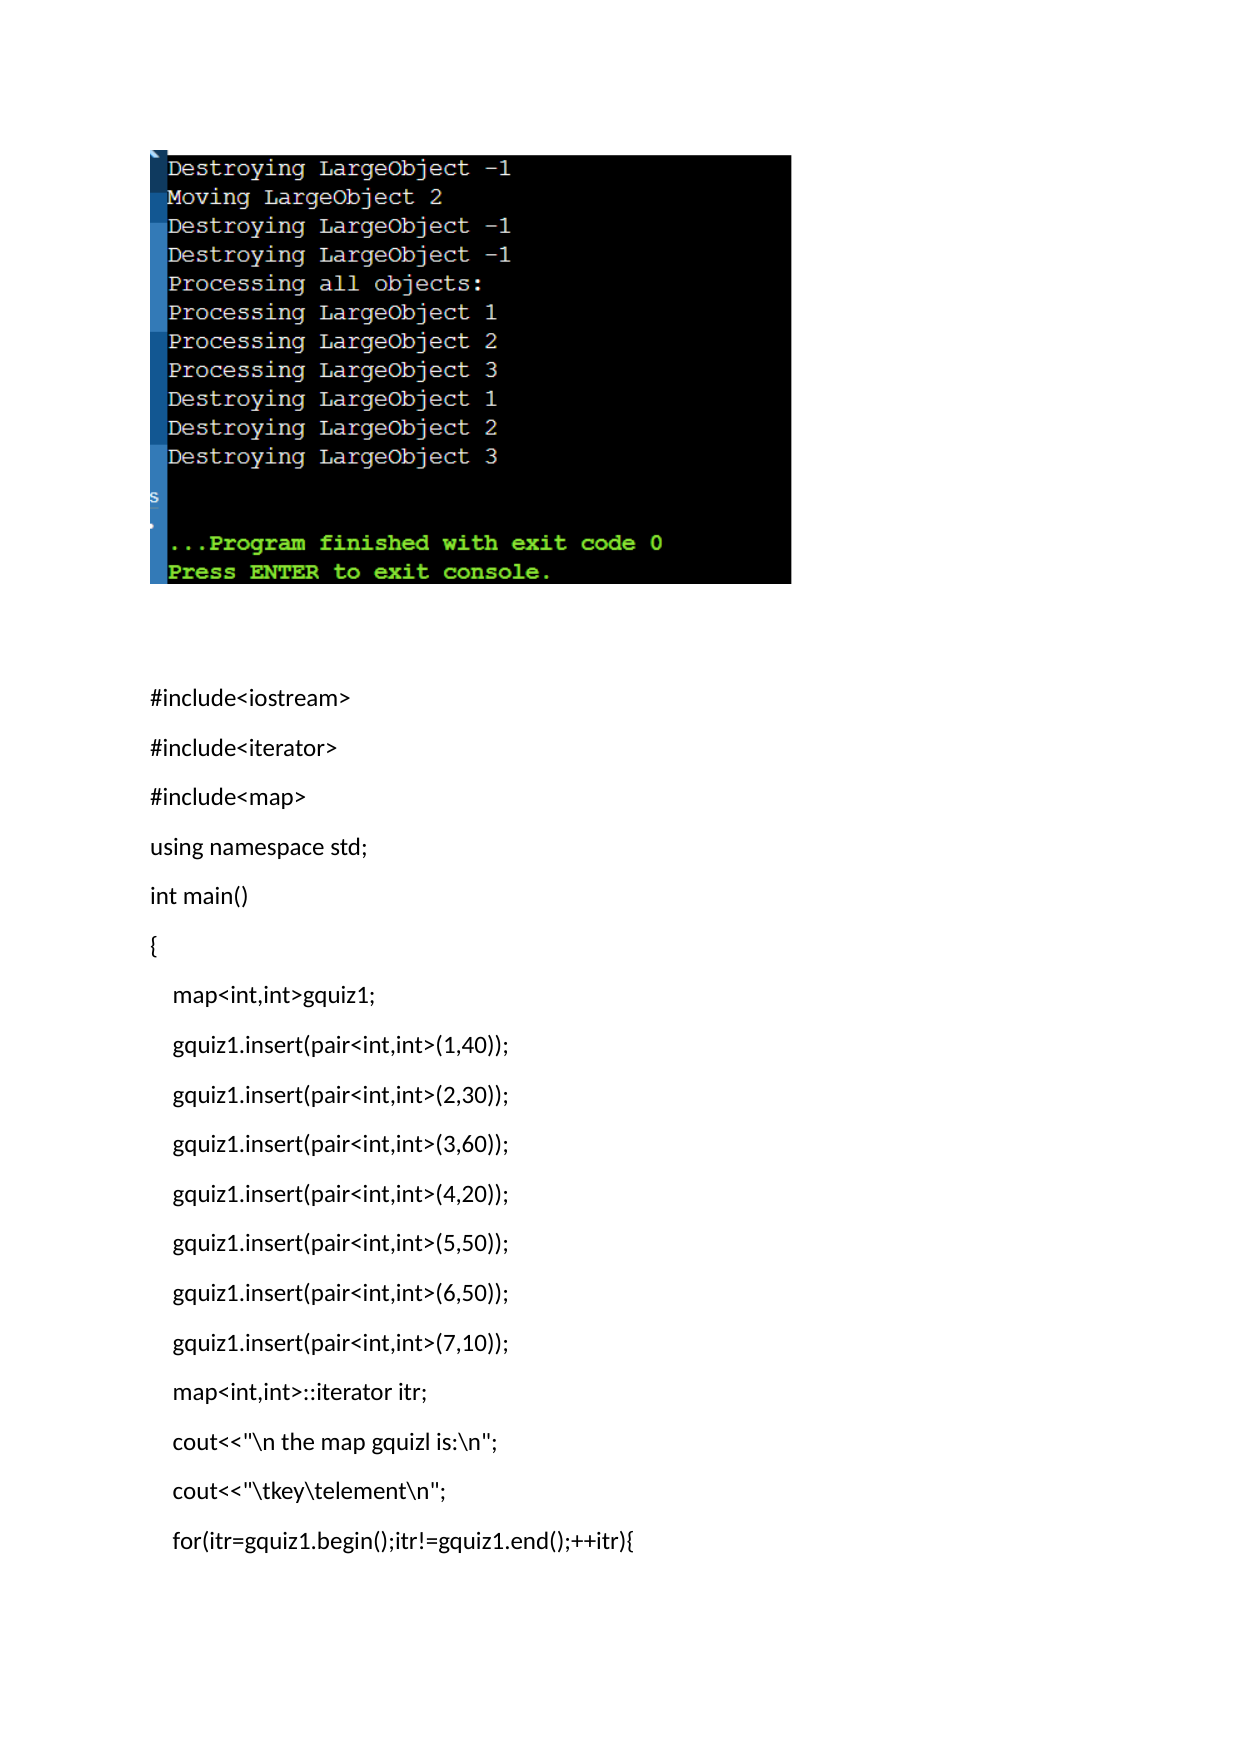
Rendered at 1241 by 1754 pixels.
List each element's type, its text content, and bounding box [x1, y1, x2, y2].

text for(itr=gquiz1.begin();itr!=gquiz1.end();++itr){ [150, 1525, 1090, 1556]
text #include<iostream> [150, 682, 1090, 713]
text gquiz1.insert(pair<int,int>(1,40)); [150, 1029, 1090, 1060]
text using namespace std; [150, 831, 1090, 861]
text int main() [150, 881, 1090, 911]
text gquiz1.insert(pair<int,int>(2,30)); [150, 1079, 1090, 1109]
text #include<iterator> [150, 732, 1090, 762]
text map<int,int>::iterator itr; [150, 1376, 1090, 1407]
text gquiz1.insert(pair<int,int>(6,50)); [150, 1277, 1090, 1308]
text gquiz1.insert(pair<int,int>(7,10)); [150, 1327, 1090, 1357]
text map<int,int>gquiz1; [150, 980, 1090, 1010]
text #include<map> [150, 781, 1090, 812]
picture [150, 150, 792, 584]
text cout<<"\tkey\telement\n"; [150, 1476, 1090, 1506]
text { [150, 930, 1090, 961]
text gquiz1.insert(pair<int,int>(5,50)); [150, 1228, 1090, 1258]
text gquiz1.insert(pair<int,int>(4,20)); [150, 1178, 1090, 1208]
text gquiz1.insert(pair<int,int>(3,60)); [150, 1128, 1090, 1159]
text cout<<"\n the map gquizl is:\n"; [150, 1426, 1090, 1456]
